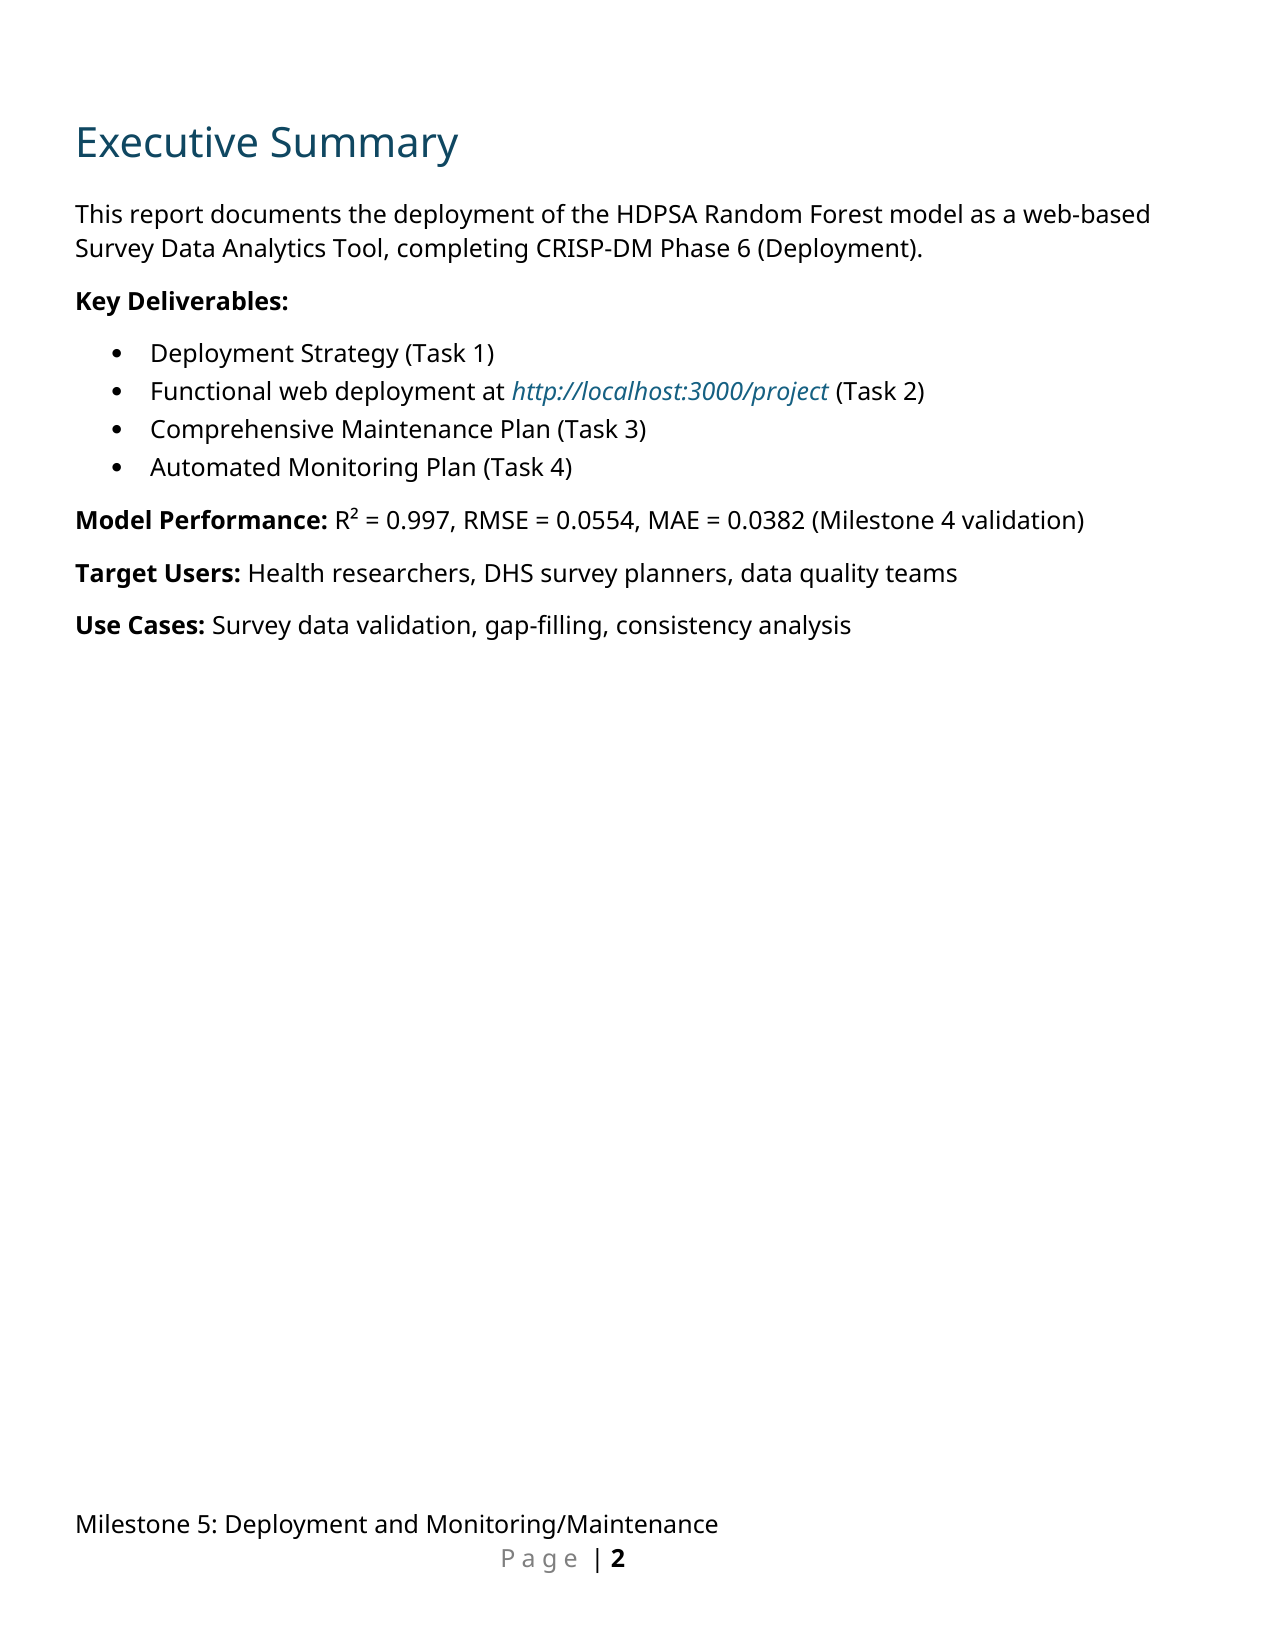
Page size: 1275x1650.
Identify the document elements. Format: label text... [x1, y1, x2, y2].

text Model Performance: R² = 0.997, RMSE = 0.0554, MAE = 0.0382 (Milestone 4 validation) [75, 502, 1200, 536]
text Key Deliverables: [75, 283, 1200, 317]
list Deployment Strategy (Task 1) [112, 336, 1200, 370]
list Comprehensive Maintenance Plan (Task 3) [112, 412, 1200, 446]
list Automated Monitoring Plan (Task 4) [112, 449, 1200, 484]
text Target Users: Health researchers, DHS survey planners, data quality teams [75, 555, 1200, 589]
list Functional web deployment at http://localhost:3000/project (Task 2) [112, 374, 1200, 408]
text Use Cases: Survey data validation, gap-filling, consistency analysis [75, 608, 1200, 642]
text This report documents the deployment of the HDPSA Random Forest model as a web-based Survey Data Analytics Tool, completing CRISP-DM Phase 6 (Deployment). [75, 196, 1200, 264]
subtitle Executive Summary [75, 112, 1200, 169]
